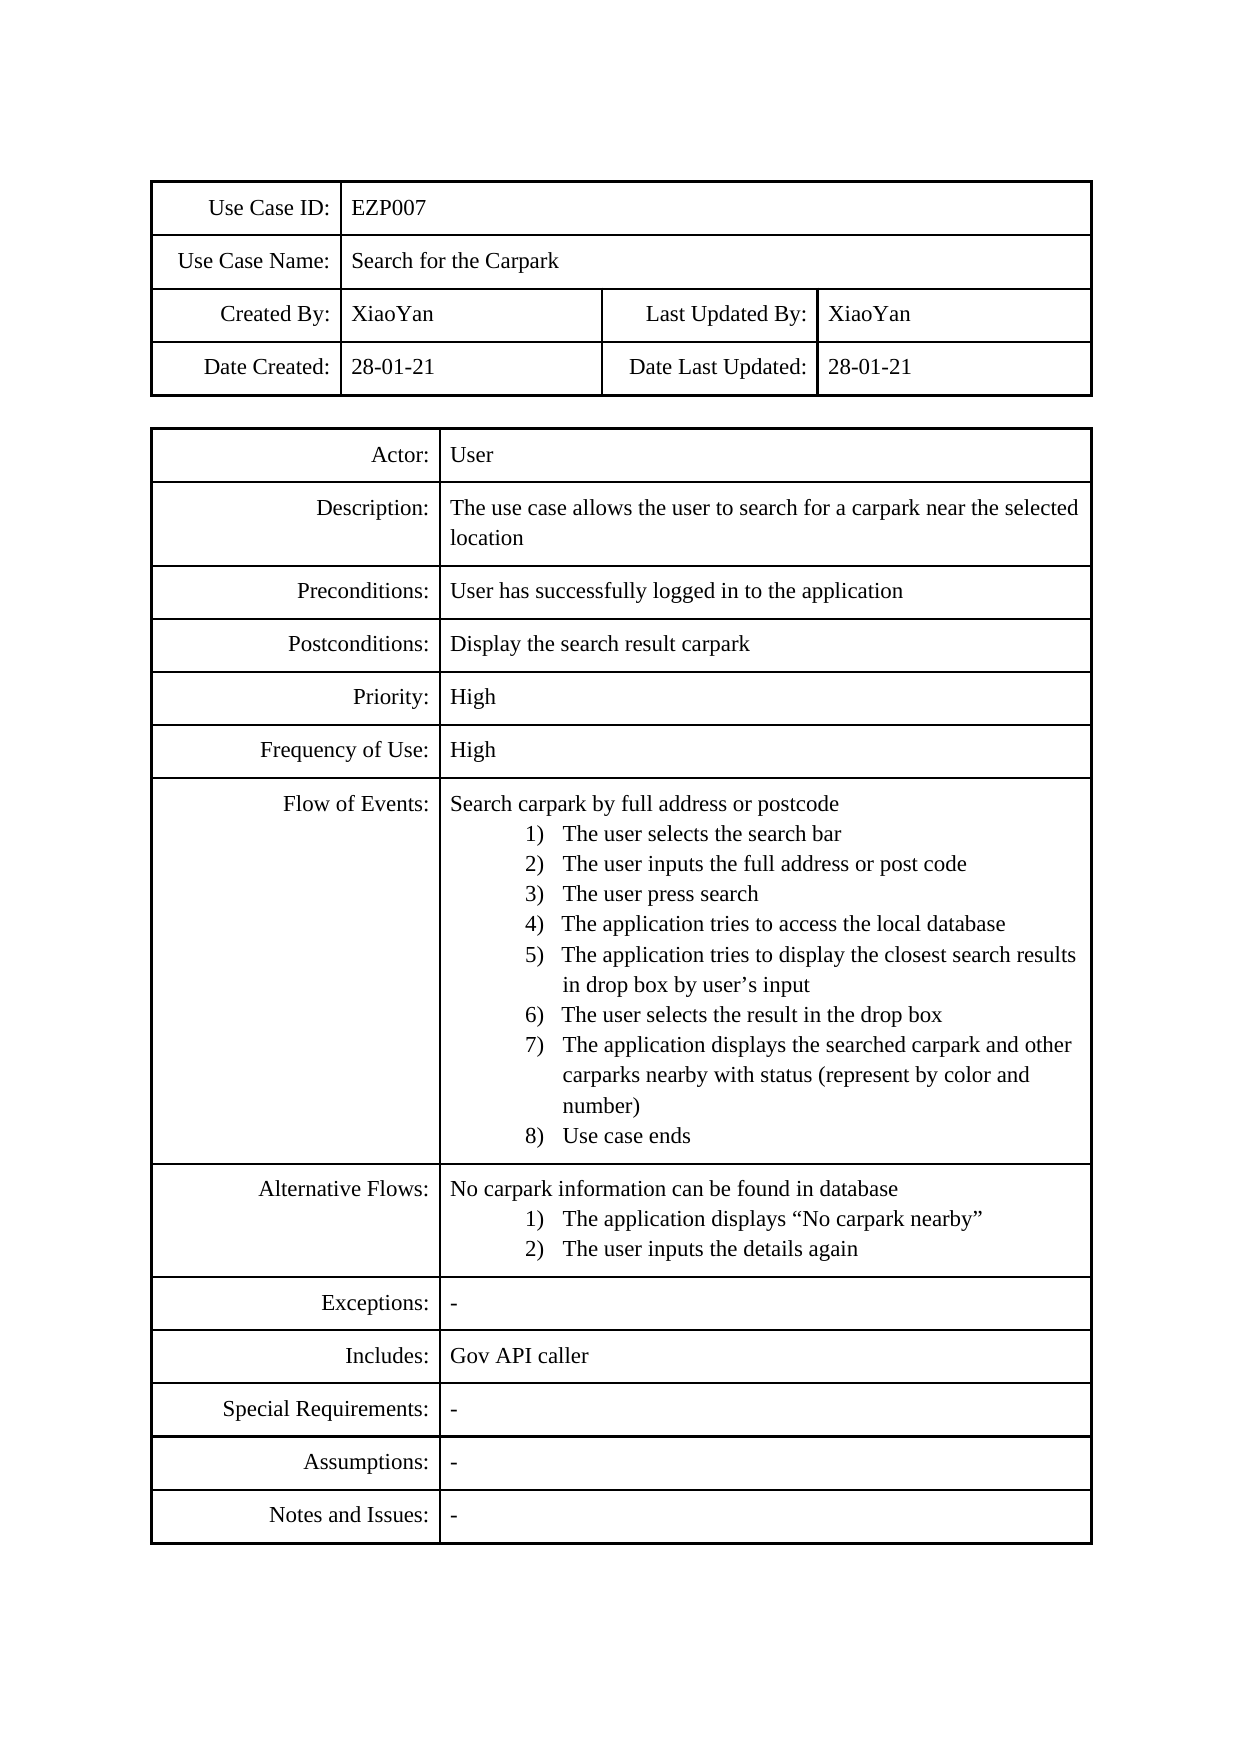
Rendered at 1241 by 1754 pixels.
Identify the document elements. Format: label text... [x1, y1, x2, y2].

table_header Use Case ID: [153, 183, 340, 234]
table_cell Date Last Updated: [603, 343, 816, 394]
table_cell - [441, 1438, 1090, 1488]
table_cell Includes: [153, 1331, 439, 1382]
table_cell - [441, 1491, 1090, 1542]
table_cell Postconditions: [153, 620, 439, 671]
table_cell Created By: [153, 290, 340, 341]
table_cell User has successfully logged in to the application [441, 567, 1090, 618]
table_cell XiaoYan [819, 290, 1090, 341]
table_cell Use Case Name: [153, 236, 340, 287]
table_cell Assumptions: [153, 1438, 439, 1488]
table_cell Gov API caller [441, 1331, 1090, 1382]
table_cell - [441, 1384, 1090, 1435]
table_cell 28-01-21 [342, 343, 601, 394]
table_header Actor: [153, 430, 439, 481]
table_cell Alternative Flows: [153, 1165, 439, 1276]
table_cell Exceptions: [153, 1278, 439, 1329]
table_cell Search for the Carpark [342, 236, 1090, 287]
table_cell Preconditions: [153, 567, 439, 618]
table_cell High [441, 673, 1090, 724]
table_header User [441, 430, 1090, 481]
table_cell No carpark information can be found in database 1) The application displays “No carpark nearby” 2) The user inputs the details again [441, 1165, 1090, 1276]
table_cell The use case allows the user to search for a carpark near the selected location [441, 483, 1090, 564]
table_cell Search carpark by full address or postcode 1) The user selects the search bar 2) The user inputs the full address or post code 3) The user press search 4) The application tries to access the local database 5) The application tries to display the closest search results in drop box by user’s input 6) The user selects the result in the drop box 7) The application displays the searched carpark and other carparks nearby with status (represent by color and number) 8) Use case ends [441, 779, 1090, 1162]
table_cell - [441, 1278, 1090, 1329]
table_cell Last Updated By: [603, 290, 816, 341]
table_header EZP007 [342, 183, 1090, 234]
table_cell Flow of Events: [153, 779, 439, 1162]
table_cell High [441, 726, 1090, 777]
table_cell Frequency of Use: [153, 726, 439, 777]
table_cell Special Requirements: [153, 1384, 439, 1435]
table_cell Description: [153, 483, 439, 564]
table_cell Priority: [153, 673, 439, 724]
table_cell 28-01-21 [819, 343, 1090, 394]
table_cell Display the search result carpark [441, 620, 1090, 671]
table_cell XiaoYan [342, 290, 601, 341]
table_cell Date Created: [153, 343, 340, 394]
table_cell Notes and Issues: [153, 1491, 439, 1542]
